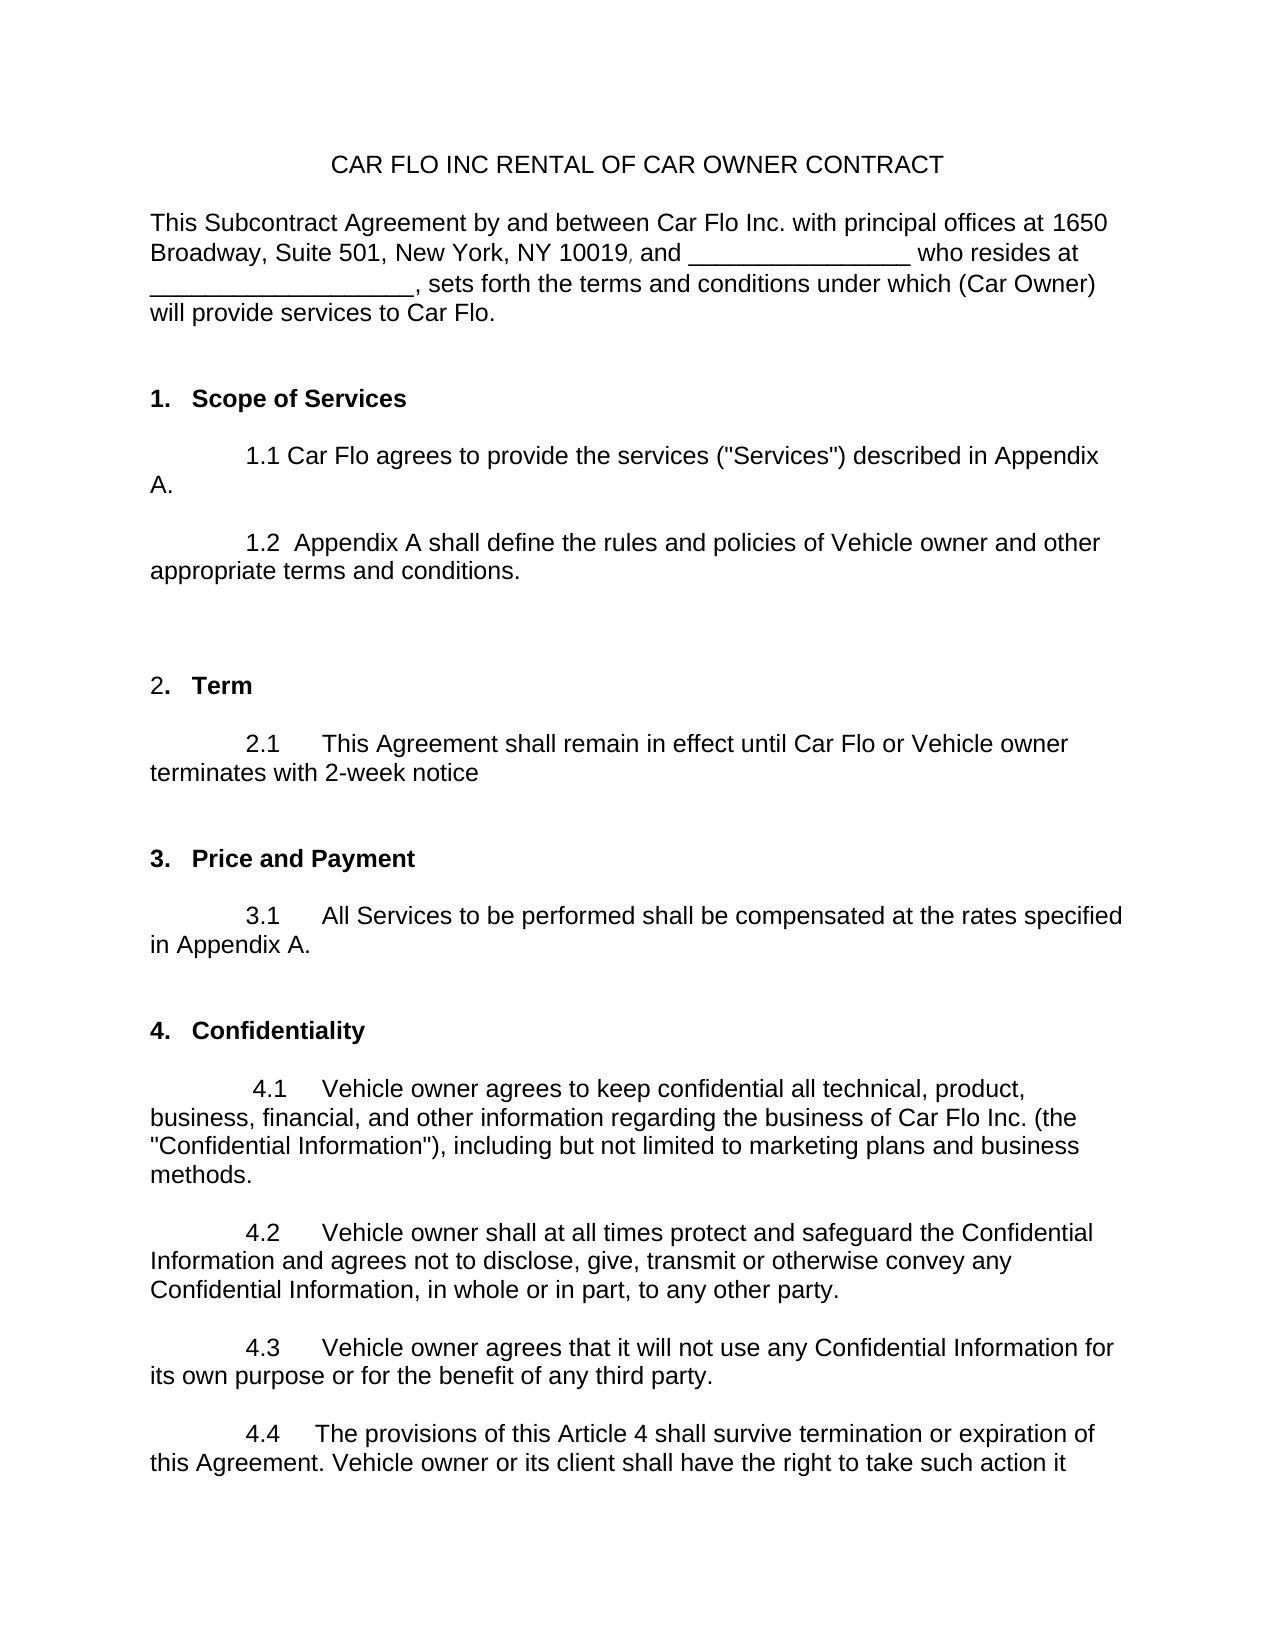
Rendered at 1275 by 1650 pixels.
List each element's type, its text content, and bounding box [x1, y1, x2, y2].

text 4.3 Vehicle owner agrees that it will not use any Confidential Information for its own purpose or for the benefit of any third party. [150, 1333, 1125, 1390]
text 1. Scope of Services [150, 384, 1125, 413]
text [150, 1419, 1125, 1476]
text 3. Price and Payment [150, 844, 1125, 873]
text CAR FLO INC RENTAL OF CAR OWNER CONTRACT [150, 150, 1125, 179]
text 3.1 All Services to be performed shall be compensated at the rates specified in Appendix A. [150, 901, 1125, 959]
text 4.1 Vehicle owner agrees to keep confidential all technical, product, business, financial, and other information regarding the business of Car Flo Inc. (the "Confidential Information"), including but not limited to marketing plans and business methods. [150, 1074, 1125, 1189]
text 1.2 Appendix A shall define the rules and policies of Vehicle owner and other appropriate terms and conditions. [150, 528, 1125, 585]
text 2. Term [150, 671, 1125, 700]
text 1.1 Car Flo agrees to provide the services ("Services") described in Appendix A. [150, 441, 1125, 499]
text 4. Confidentiality [150, 1016, 1125, 1045]
text 4.2 Vehicle owner shall at all times protect and safeguard the Confidential Information and agrees not to disclose, give, transmit or otherwise convey any Confidential Information, in whole or in part, to any other party. [150, 1218, 1125, 1304]
text This Subcontract Agreement by and between Car Flo Inc. with principal offices at 1650 Broadway, Suite 501, New York, NY 10019, and ________________ who resides at ___________________, sets forth the terms and conditions under which (Car Owner) will provide services to Car Flo. [150, 207, 1125, 326]
text 2.1 This Agreement shall remain in effect until Car Flo or Vehicle owner terminates with 2-week notice [150, 729, 1125, 786]
